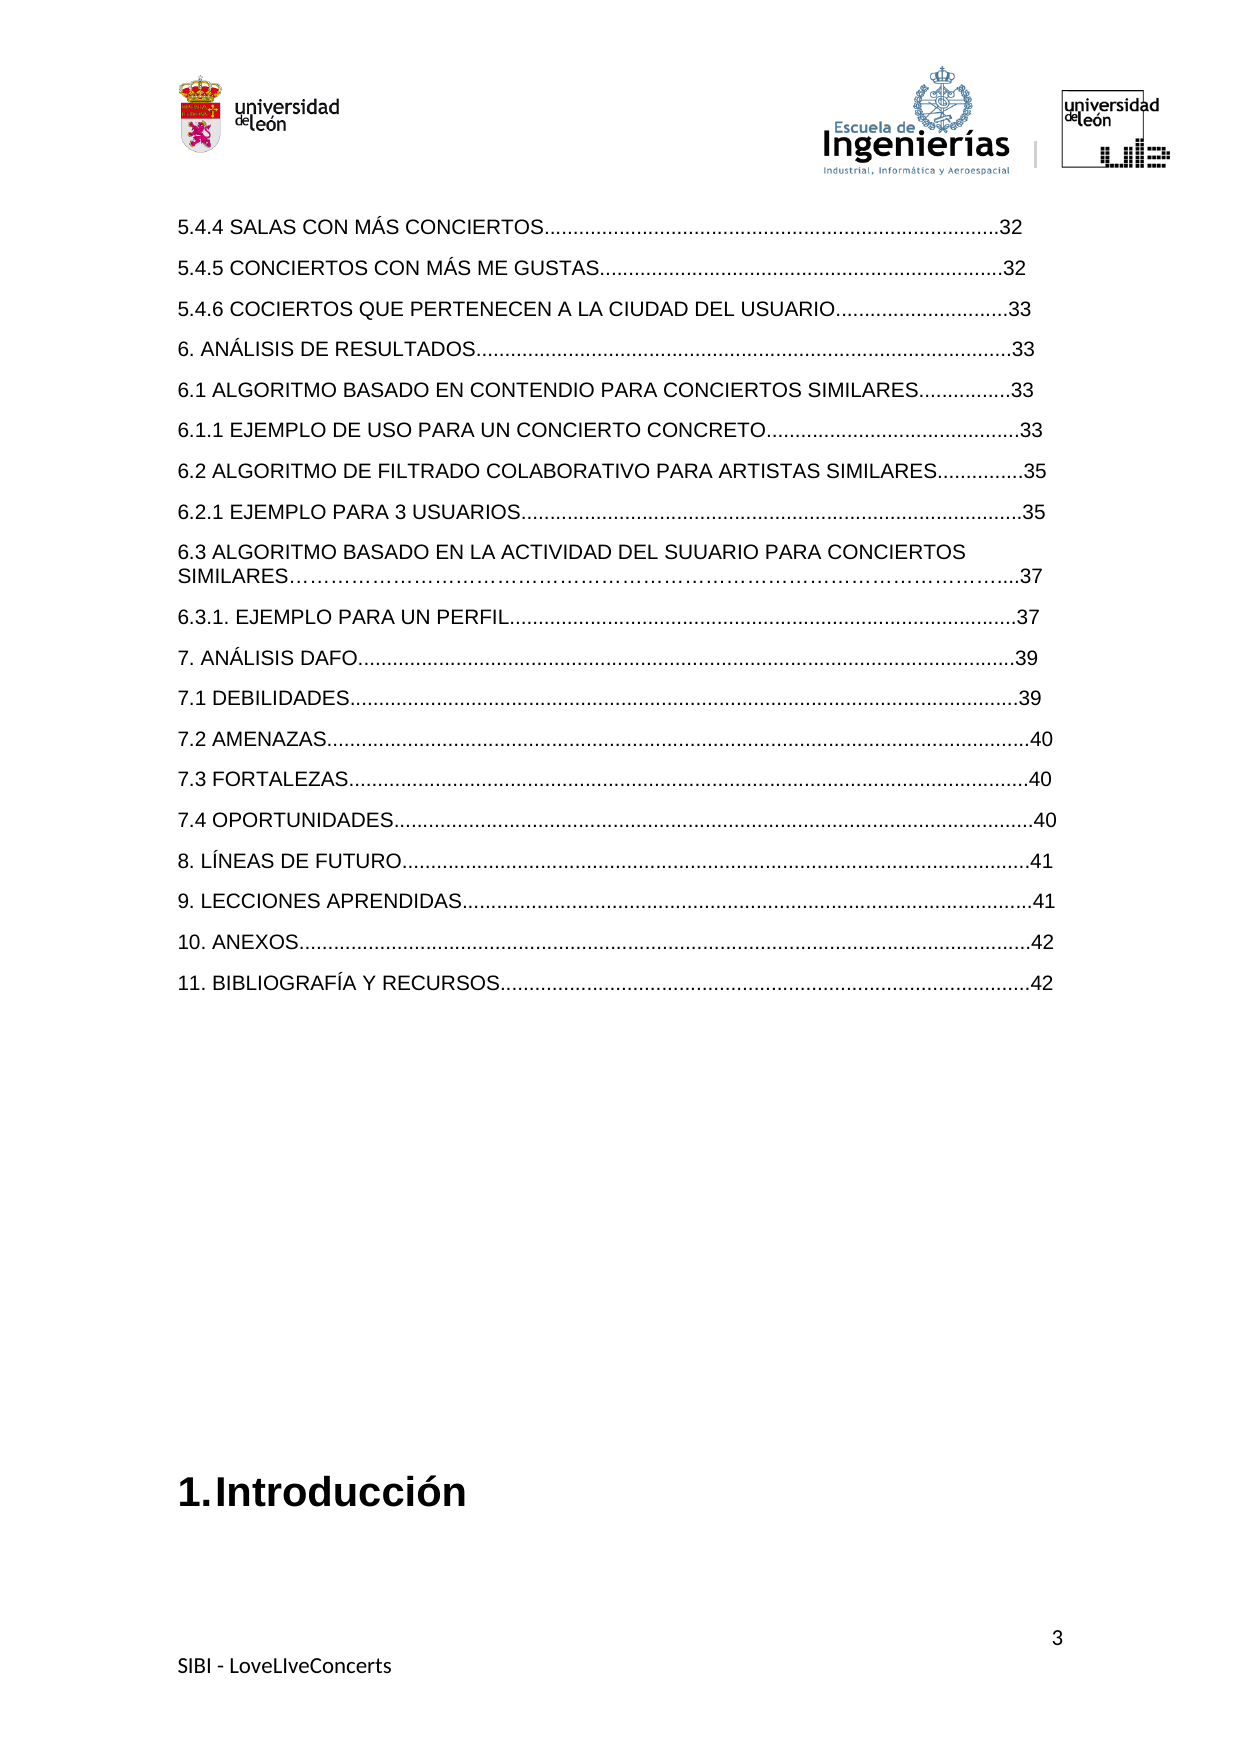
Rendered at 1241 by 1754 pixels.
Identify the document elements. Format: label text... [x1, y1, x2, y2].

text 7.4 OPORTUNIDADES...............................................................................................................40 [177, 808, 1063, 832]
picture [168, 65, 349, 162]
text 5.4.4 SALAS CON MÁS CONCIERTOS...............................................................................32 [177, 215, 1063, 239]
text 11. BIBLIOGRAFÍA Y RECURSOS............................................................................................42 [177, 970, 1063, 994]
text 6.1 ALGORITMO BASADO EN CONTENDIO PARA CONCIERTOS SIMILARES................33 [177, 378, 1063, 402]
text 7.3 FORTALEZAS......................................................................................................................40 [177, 767, 1063, 791]
text 10. ANEXOS...............................................................................................................................42 [177, 930, 1063, 954]
text 6.2.1 EJEMPLO PARA 3 USUARIOS.......................................................................................35 [177, 499, 1063, 523]
list Introducción [177, 1467, 1063, 1515]
text 7. ANÁLISIS DAFO..................................................................................................................39 [177, 645, 1063, 669]
text 8. LÍNEAS DE FUTURO.............................................................................................................41 [177, 848, 1063, 872]
text 5.4.6 COCIERTOS QUE PERTENECEN A LA CIUDAD DEL USUARIO..............................33 [177, 296, 1063, 320]
text 7.2 AMENAZAS..........................................................................................................................40 [177, 727, 1063, 751]
text 6.1.1 EJEMPLO DE USO PARA UN CONCIERTO CONCRETO............................................33 [177, 418, 1063, 442]
text 7.1 DEBILIDADES....................................................................................................................39 [177, 686, 1063, 710]
text 6.2 ALGORITMO DE FILTRADO COLABORATIVO PARA ARTISTAS SIMILARES...............35 [177, 459, 1063, 483]
text 9. LECCIONES APRENDIDAS...................................................................................................41 [177, 889, 1063, 913]
text 6.3 ALGORITMO BASADO EN LA ACTIVIDAD DEL SUUARIO PARA CONCIERTOS SIMILARES…………………………………………………………………………………………....37 [177, 540, 1063, 588]
text 6. ANÁLISIS DE RESULTADOS.............................................................................................33 [177, 337, 1063, 361]
text 5.4.5 CONCIERTOS CON MÁS ME GUSTAS......................................................................32 [177, 256, 1063, 280]
picture [824, 66, 1200, 175]
text 6.3.1. EJEMPLO PARA UN PERFIL........................................................................................37 [177, 605, 1063, 629]
